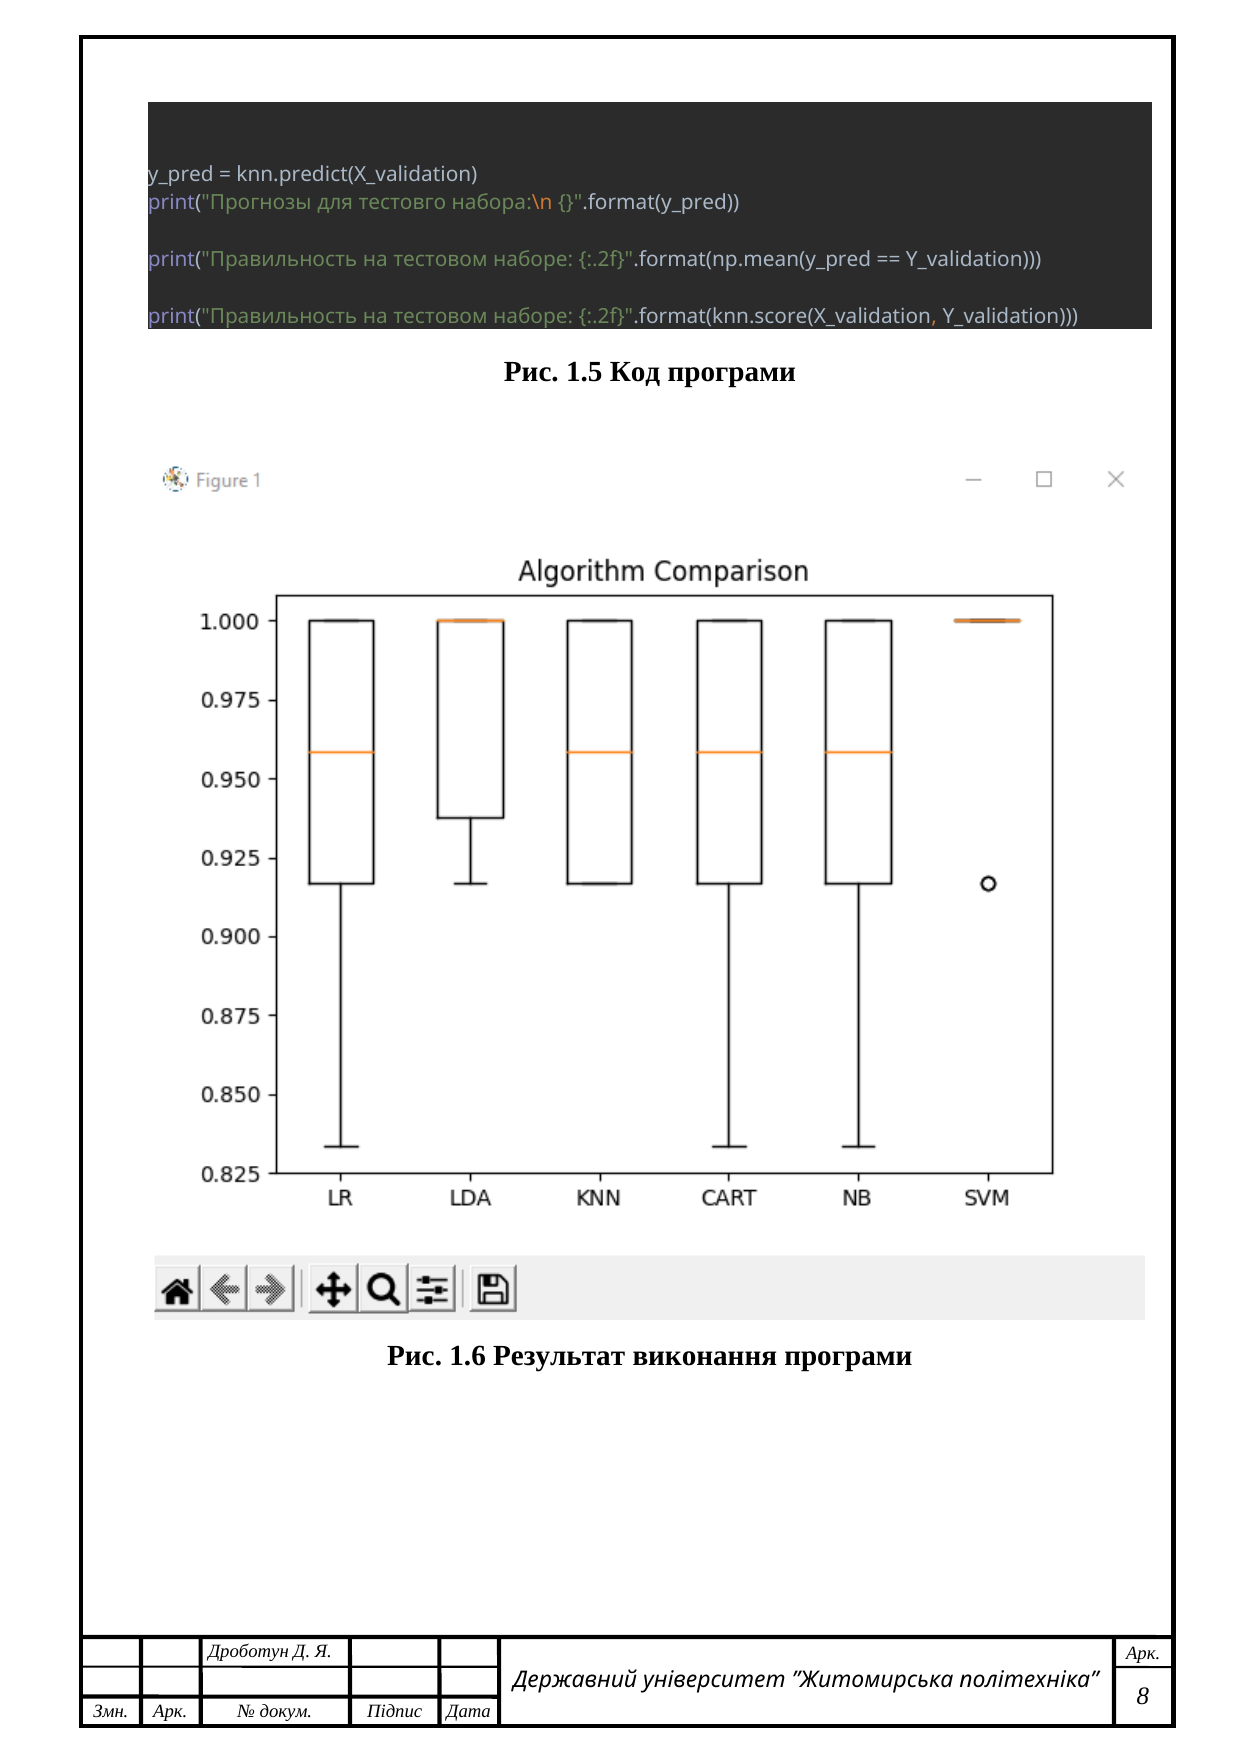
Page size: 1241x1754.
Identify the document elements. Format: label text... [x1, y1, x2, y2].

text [148, 102, 1152, 329]
text Рис. 1.6 Результат виконання програми [148, 1338, 1152, 1372]
text Рис. 1.5 Код програми [148, 354, 1152, 388]
picture [154, 460, 1145, 1320]
